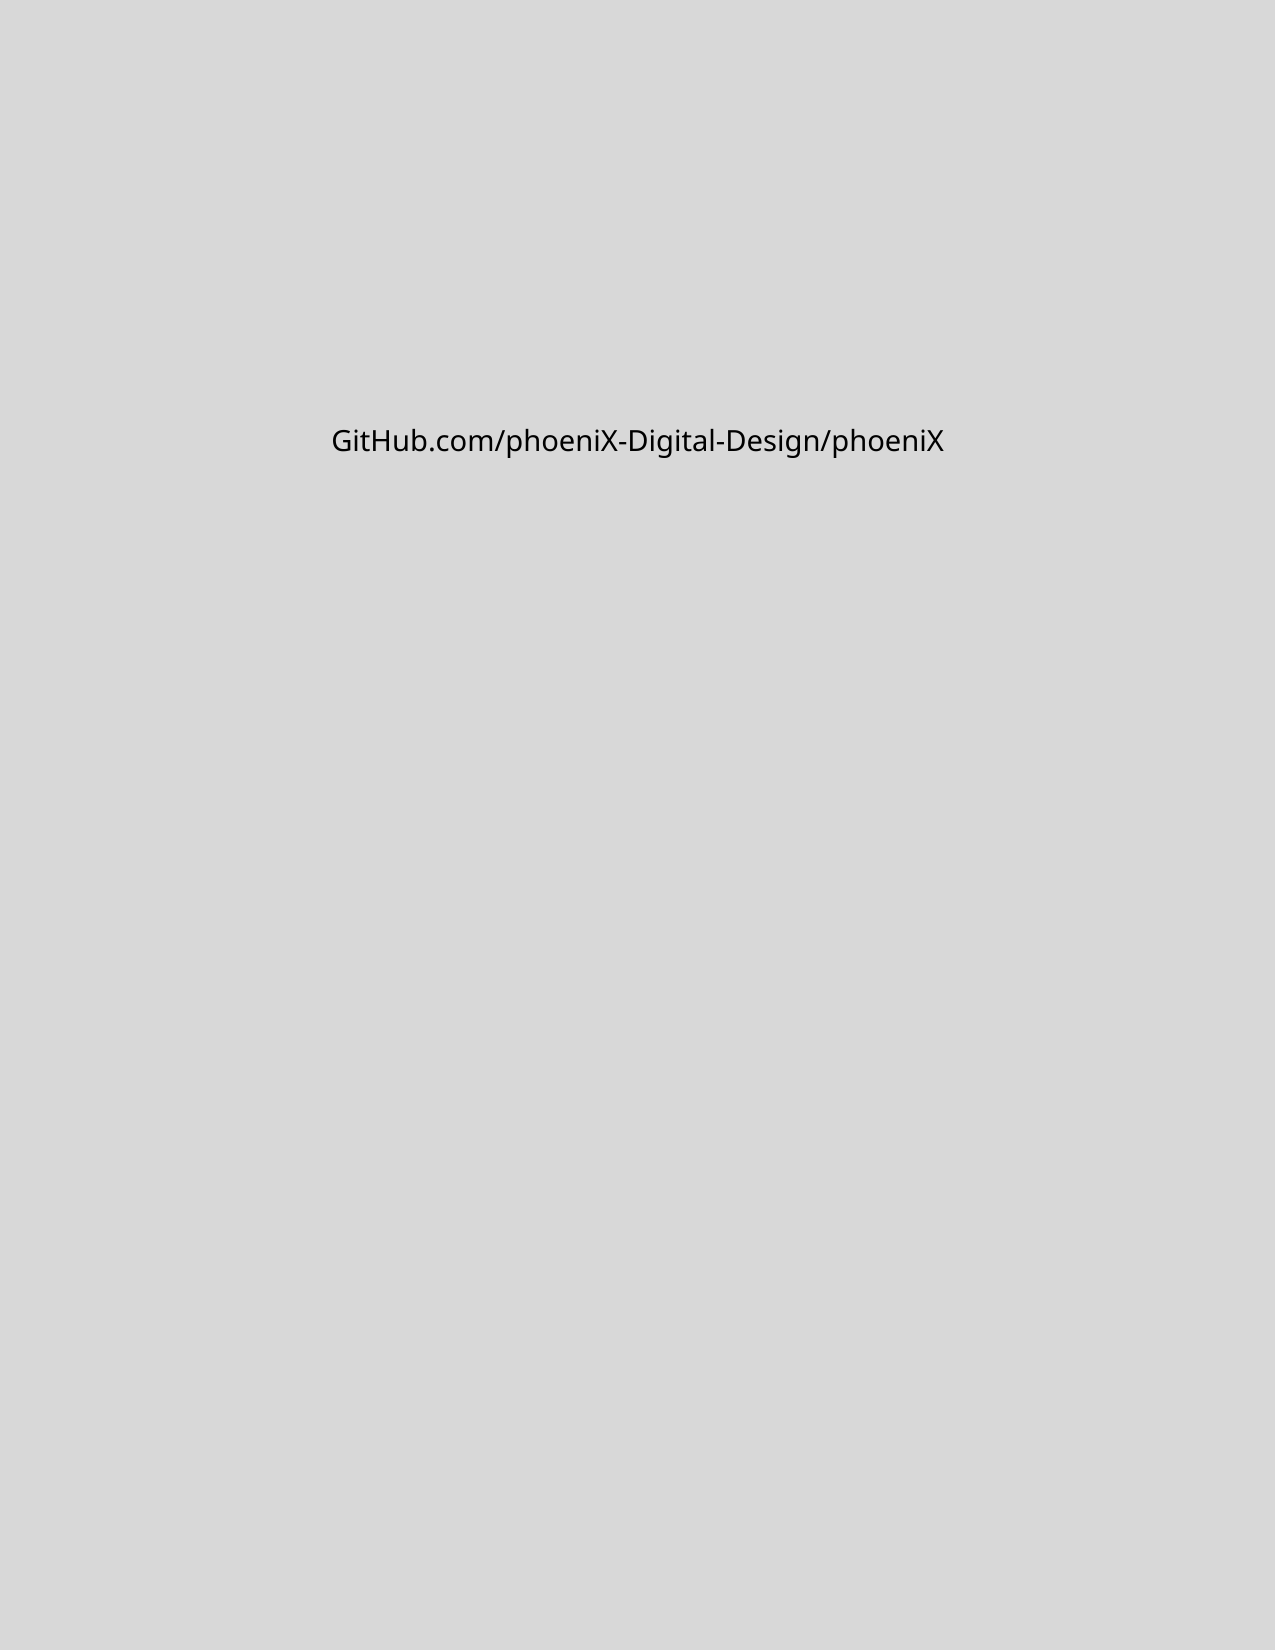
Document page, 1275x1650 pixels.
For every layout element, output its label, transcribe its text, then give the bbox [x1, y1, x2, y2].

text GitHub.com/phoeniX-Digital-Design/phoeniX [150, 421, 1125, 460]
